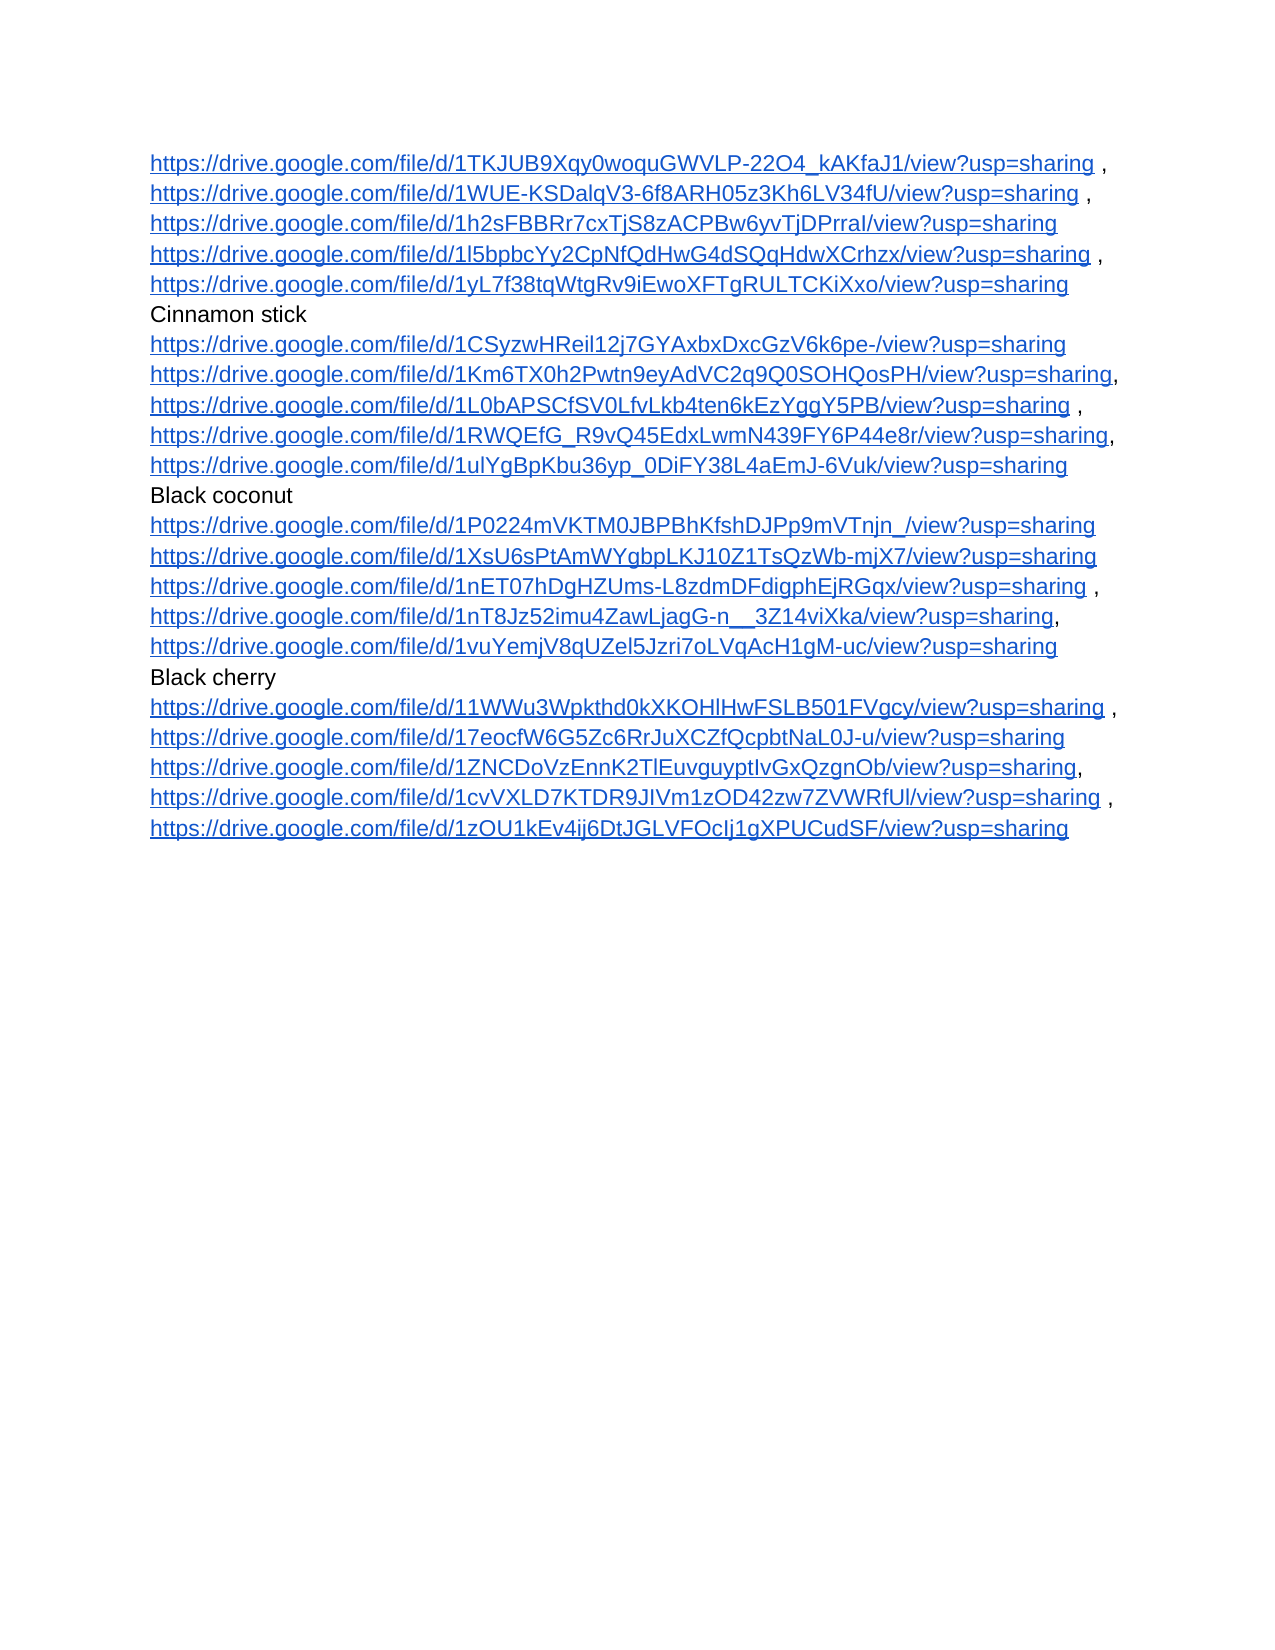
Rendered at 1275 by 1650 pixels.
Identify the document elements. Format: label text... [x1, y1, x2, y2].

text https://drive.google.com/file/d/1TKJUB9Xqy0woquGWVLP-22O4_kAKfaJ1/view?usp=sharing , https://drive.google.com/file/d/1WUE-KSDalqV3-6f8ARH05z3Kh6LV34fU/view?usp=sharing , https://drive.google.com/file/d/1h2sFBBRr7cxTjS8zACPBw6yvTjDPrraI/view?usp=sharing https://drive.google.com/file/d/1l5bpbcYy2CpNfQdHwG4dSQqHdwXCrhzx/view?usp=sharing , https://drive.google.com/file/d/1yL7f38tqWtgRv9iEwoXFTgRULTCKiXxo/view?usp=sharing [150, 150, 1125, 297]
text Black cherry [150, 663, 1125, 690]
text Black coconut [150, 482, 1125, 509]
text https://drive.google.com/file/d/1CSyzwHReil12j7GYAxbxDxcGzV6k6pe-/view?usp=sharing https://drive.google.com/file/d/1Km6TX0h2Pwtn9eyAdVC2q9Q0SOHQosPH/view?usp=sharing, https://drive.google.com/file/d/1L0bAPSCfSV0LfvLkb4ten6kEzYggY5PB/view?usp=sharing , https://drive.google.com/file/d/1RWQEfG_R9vQ45EdxLwmN439FY6P44e8r/view?usp=sharing, https://drive.google.com/file/d/1ulYgBpKbu36yp_0DiFY38L4aEmJ-6Vuk/view?usp=sharing [150, 331, 1125, 478]
text https://drive.google.com/file/d/11WWu3Wpkthd0kXKOHlHwFSLB501FVgcy/view?usp=sharing , https://drive.google.com/file/d/17eocfW6G5Zc6RrJuXCZfQcpbtNaL0J-u/view?usp=sharing https://drive.google.com/file/d/1ZNCDoVzEnnK2TlEuvguyptIvGxQzgnOb/view?usp=sharing, https://drive.google.com/file/d/1cvVXLD7KTDR9JIVm1zOD42zw7ZVWRfUl/view?usp=sharing , https://drive.google.com/file/d/1zOU1kEv4ij6DtJGLVFOcIj1gXPUCudSF/view?usp=sharing [150, 694, 1125, 841]
text Cinnamon stick [150, 301, 1125, 327]
text https://drive.google.com/file/d/1P0224mVKTM0JBPBhKfshDJPp9mVTnjn_/view?usp=sharing https://drive.google.com/file/d/1XsU6sPtAmWYgbpLKJ10Z1TsQzWb-mjX7/view?usp=sharing https://drive.google.com/file/d/1nET07hDgHZUms-L8zdmDFdigphEjRGqx/view?usp=sharing , https://drive.google.com/file/d/1nT8Jz52imu4ZawLjagG-n__3Z14viXka/view?usp=sharing, https://drive.google.com/file/d/1vuYemjV8qUZel5Jzri7oLVqAcH1gM-uc/view?usp=sharing [150, 512, 1125, 660]
